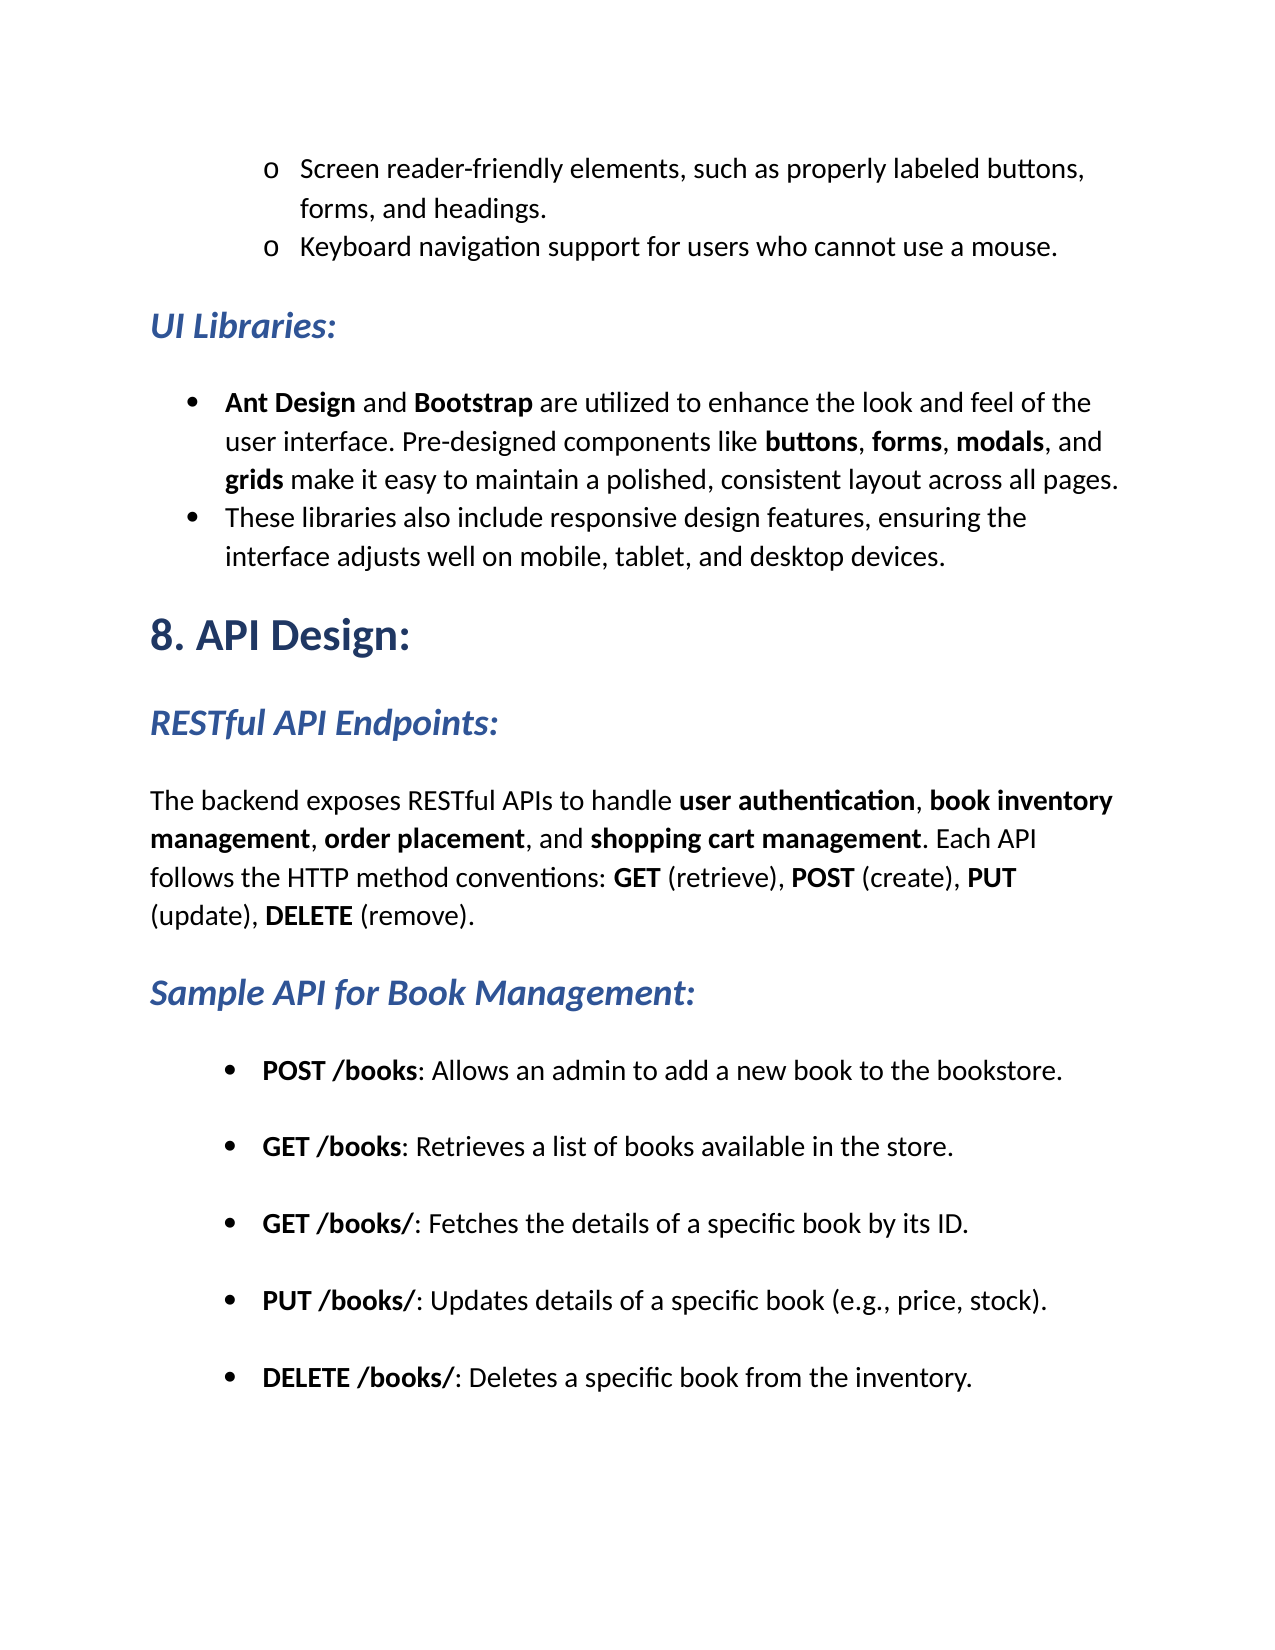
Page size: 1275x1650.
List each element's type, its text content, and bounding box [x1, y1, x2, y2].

list GET /books: Retrieves a list of books available in the store. [225, 1128, 1125, 1164]
list PUT /books/: Updates details of a specific book (e.g., price, stock). [225, 1282, 1125, 1318]
subtitle 8. API Design: [150, 606, 1125, 662]
list Keyboard navigation support for users who cannot use a mouse. [262, 228, 1125, 265]
list Ant Design and Bootstrap are utilized to enhance the look and feel of the user interface. Pre-designed components like buttons, forms, modals, and grids make it easy to maintain a polished, consistent layout across all pages. [187, 384, 1125, 497]
list Screen reader-friendly elements, such as properly labeled buttons, forms, and headings. [262, 150, 1125, 226]
subtitle RESTful API Endpoints: [150, 699, 1125, 745]
list DELETE /books/: Deletes a specific book from the inventory. [225, 1359, 1125, 1395]
text The backend exposes RESTful APIs to handle user authentication, book inventory management, order placement, and shopping cart management. Each API follows the HTTP method conventions: GET (retrieve), POST (create), PUT (update), DELETE (remove). [150, 782, 1125, 933]
subtitle Sample API for Book Management: [150, 969, 1125, 1015]
list POST /books: Allows an admin to add a new book to the bookstore. [225, 1052, 1125, 1087]
list These libraries also include responsive design features, ensuring the interface adjusts well on mobile, tablet, and desktop devices. [187, 499, 1125, 574]
list GET /books/: Fetches the details of a specific book by its ID. [225, 1205, 1125, 1241]
subtitle UI Libraries: [150, 302, 1125, 347]
